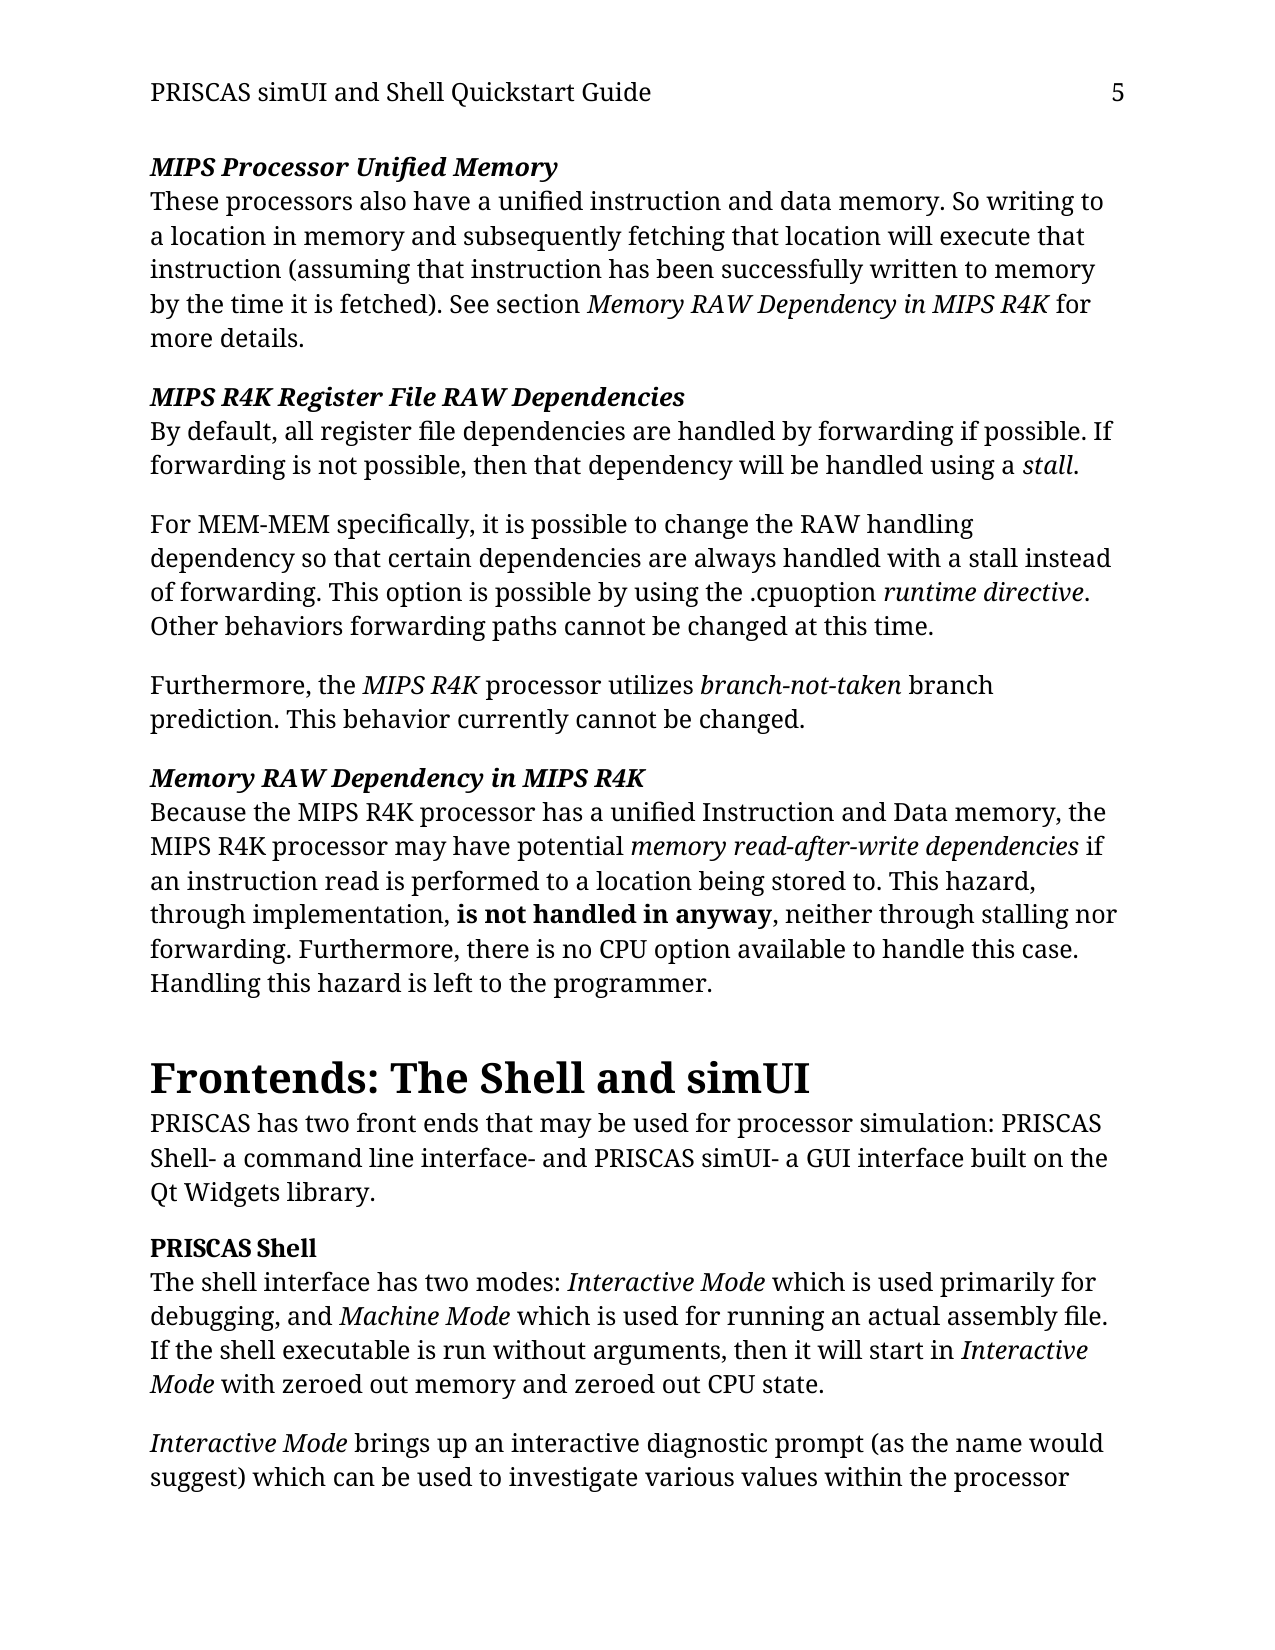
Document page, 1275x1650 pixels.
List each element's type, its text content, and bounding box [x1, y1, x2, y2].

subtitle Frontends: The Shell and simUI [150, 1049, 1125, 1106]
text By default, all register file dependencies are handled by forwarding if possible. If forwarding is not possible, then that dependency will be handled using a stall. [150, 413, 1125, 482]
text Because the MIPS R4K processor has a unified Instruction and Data memory, the MIPS R4K processor may have potential memory read-after-write dependencies if an instruction read is performed to a location being stored to. This hazard, through implementation, is not handled in anyway, neither through stalling nor forwarding. Furthermore, there is no CPU option available to handle this case. Handling this hazard is left to the programmer. [150, 795, 1125, 999]
text The shell interface has two modes: Interactive Mode which is used primarily for debugging, and Machine Mode which is used for running an actual assembly file. If the shell executable is run without arguments, then it will start in Interactive Mode with zeroed out memory and zeroed out CPU state. [150, 1264, 1125, 1401]
subtitle Memory RAW Dependency in MIPS R4K [150, 761, 1125, 795]
text Furthermore, the MIPS R4K processor utilizes branch-not-taken branch prediction. This behavior currently cannot be changed. [150, 668, 1125, 736]
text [150, 1426, 1125, 1494]
subtitle MIPS Processor Unified Memory [150, 150, 1125, 184]
text PRISCAS has two front ends that may be used for processor simulation: PRISCAS Shell- a command line interface- and PRISCAS simUI- a GUI interface built on the Qt Widgets library. [150, 1106, 1125, 1208]
subtitle PRISCAS Shell [150, 1233, 1125, 1264]
text For MEM-MEM specifically, it is possible to change the RAW handling dependency so that certain dependencies are always handled with a stall instead of forwarding. This option is possible by using the .cpuoption runtime directive. Other behaviors forwarding paths cannot be changed at this time. [150, 507, 1125, 643]
subtitle MIPS R4K Register File RAW Dependencies [150, 379, 1125, 413]
